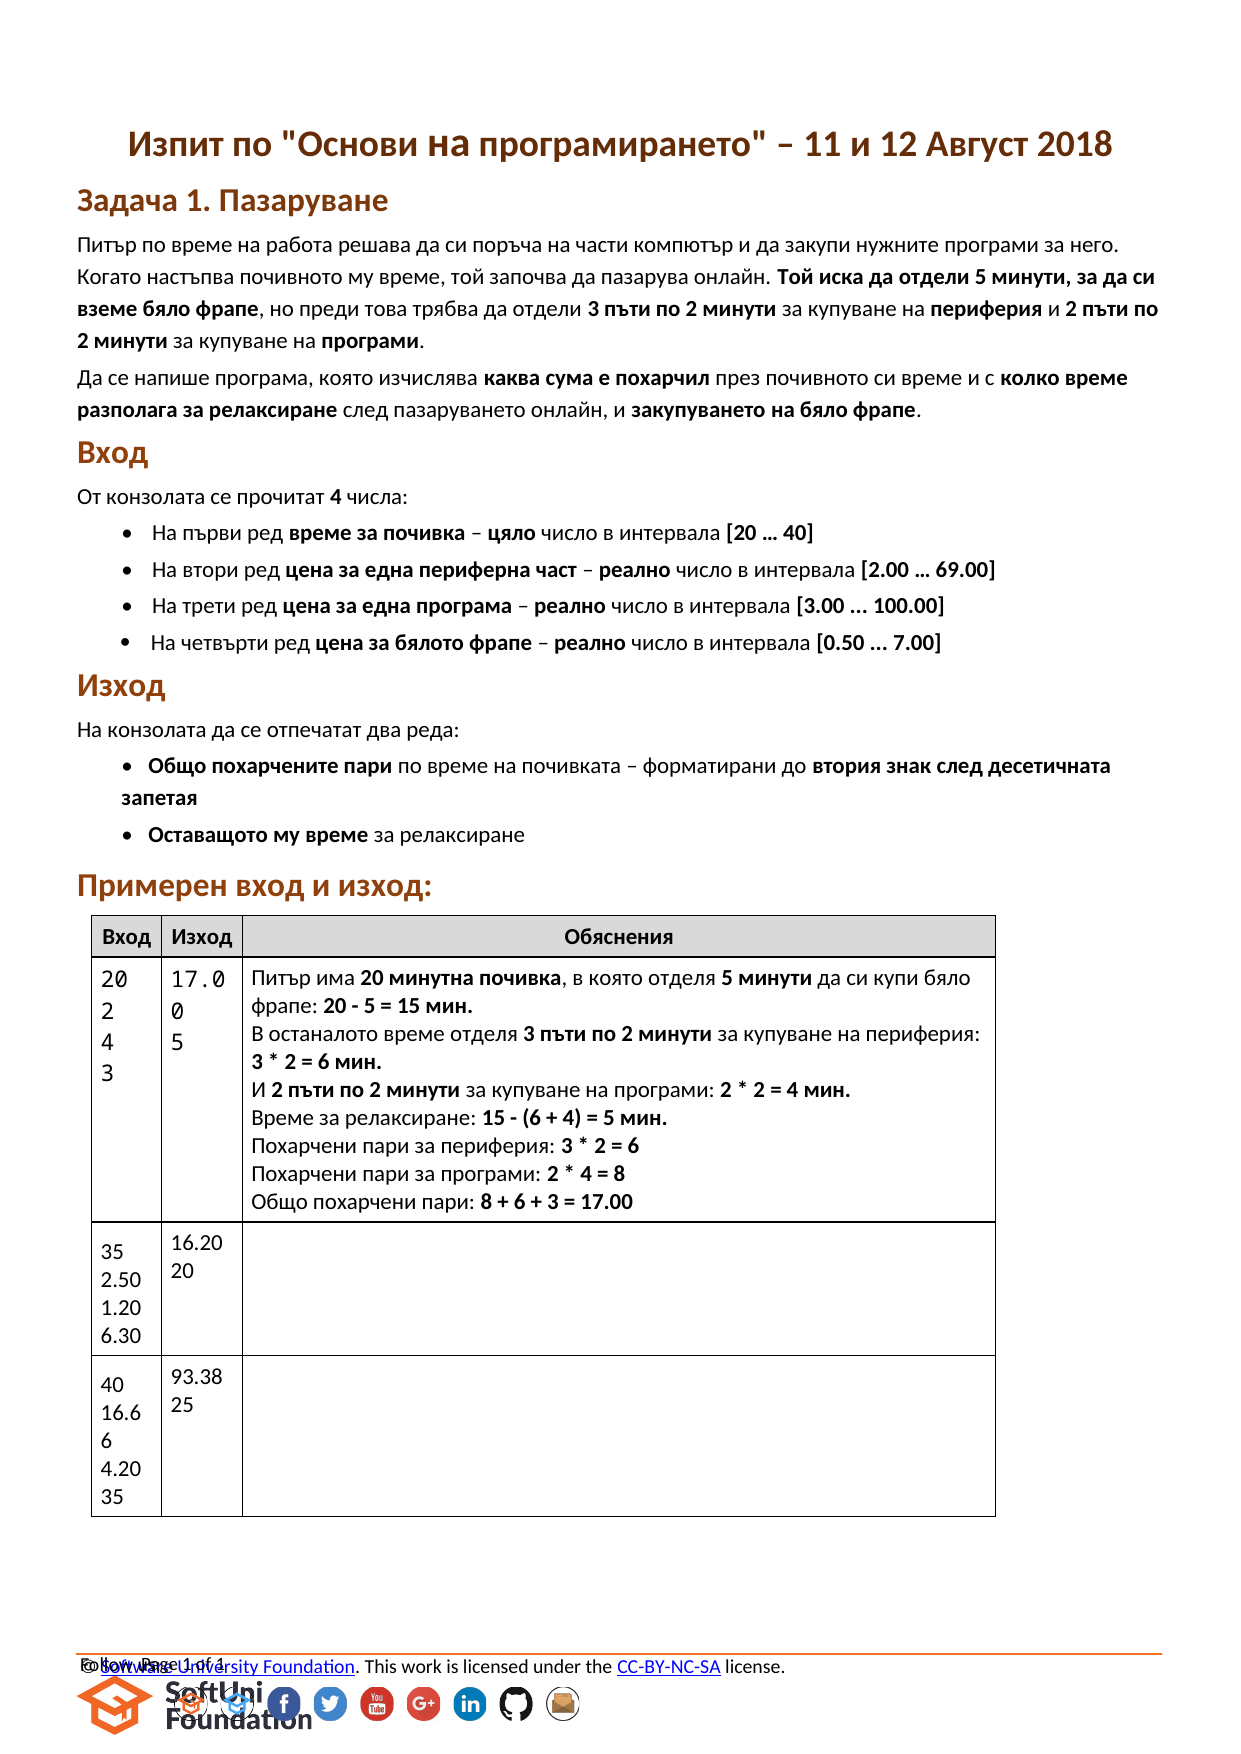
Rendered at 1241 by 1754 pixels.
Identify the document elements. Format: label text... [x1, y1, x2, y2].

picture [468, 1701, 479, 1711]
subtitle Изпит по "Основи на програмирането" – 11 и 12 Август 2018 [77, 116, 1163, 167]
table_cell 17.00 5 [162, 958, 242, 1221]
text • Общо похарчените пари по време на почивката – форматирани до втория знак след десетичната запетая [121, 751, 1163, 811]
table_cell 16.20 20 [162, 1223, 242, 1355]
table_header Изход [162, 916, 242, 956]
text Да се напише програма, която изчислява каква сума е похарчил през почивното си време и с колко време разполага за релаксиране след пазаруването онлайн, и закупуването на бяло фрапе. [77, 363, 1163, 423]
picture [453, 1687, 463, 1697]
picture [407, 1687, 441, 1721]
table_cell 40 16.66 4.20 35 [92, 1356, 161, 1516]
picture [313, 1687, 347, 1721]
table_cell 35 2.50 1.20 6.30 [92, 1223, 161, 1355]
text • На трети ред цена за една програма – реално число в интервала [3.00 ... 100.00] [121, 591, 1163, 619]
text На конзолата да се отпечатат два реда: [77, 715, 1163, 743]
picture [477, 1711, 487, 1721]
subtitle Вход [77, 431, 1163, 472]
text • Оставащото му време за релаксиране [121, 820, 1163, 848]
table_header Обяснения [243, 916, 995, 956]
text • На първи ред време за почивка – цяло число в интервала [20 … 40] [121, 518, 1163, 547]
table_cell Питър има 20 минутна почивка, в която отделя 5 минути да си купи бяло фрапе: 20 - 5 = 15 мин. В останалото време отделя 3 пъти по 2 минути за купуване на периферия: 3 * 2 = 6 мин. И 2 пъти по 2 минути за купуване на програми: 2 * 2 = 4 мин. Време за релаксиране: 15 - (6 + 4) = 5 мин. Похарчени пари за периферия: 3 * 2 = 6 Похарчени пари за програми: 2 * 4 = 8 Общо похарчени пари: 8 + 6 + 3 = 17.00 [243, 958, 995, 1221]
picture [477, 1687, 487, 1697]
picture [499, 1687, 533, 1721]
table_cell [243, 1356, 995, 1516]
table_cell 20 2 4 3 [92, 958, 161, 1221]
text Питър по време на работа решава да си поръча на части компютър и да закупи нужните програми за него. Когато настъпва почивното му време, той започва да пазарува онлайн. Той иска да отдели 5 минути, за да си вземе бяло фрапе, но преди това трябва да отдели 3 пъти по 2 минути за купуване на периферия и 2 пъти по 2 минути за купуване на програми. [77, 230, 1163, 354]
picture [360, 1687, 394, 1721]
text От конзолата се прочитат 4 числа: [77, 482, 1163, 510]
table_header Вход [92, 916, 161, 956]
picture [546, 1687, 580, 1721]
table_cell [243, 1223, 995, 1355]
subtitle Примерен вход и изход: [77, 864, 1163, 905]
table_cell 93.38 25 [162, 1356, 242, 1516]
text • На втори ред цена за една периферна част – реално число в интервала [2.00 … 69.00] [121, 555, 1163, 583]
picture [76, 1675, 312, 1735]
list На четвърти ред цена за бялото фрапе – реално число в интервала [0.50 ... 7.00] [121, 628, 1163, 656]
subtitle Задача 1. Пазаруване [77, 179, 1163, 219]
subtitle Изход [77, 664, 1163, 705]
picture [453, 1711, 463, 1721]
